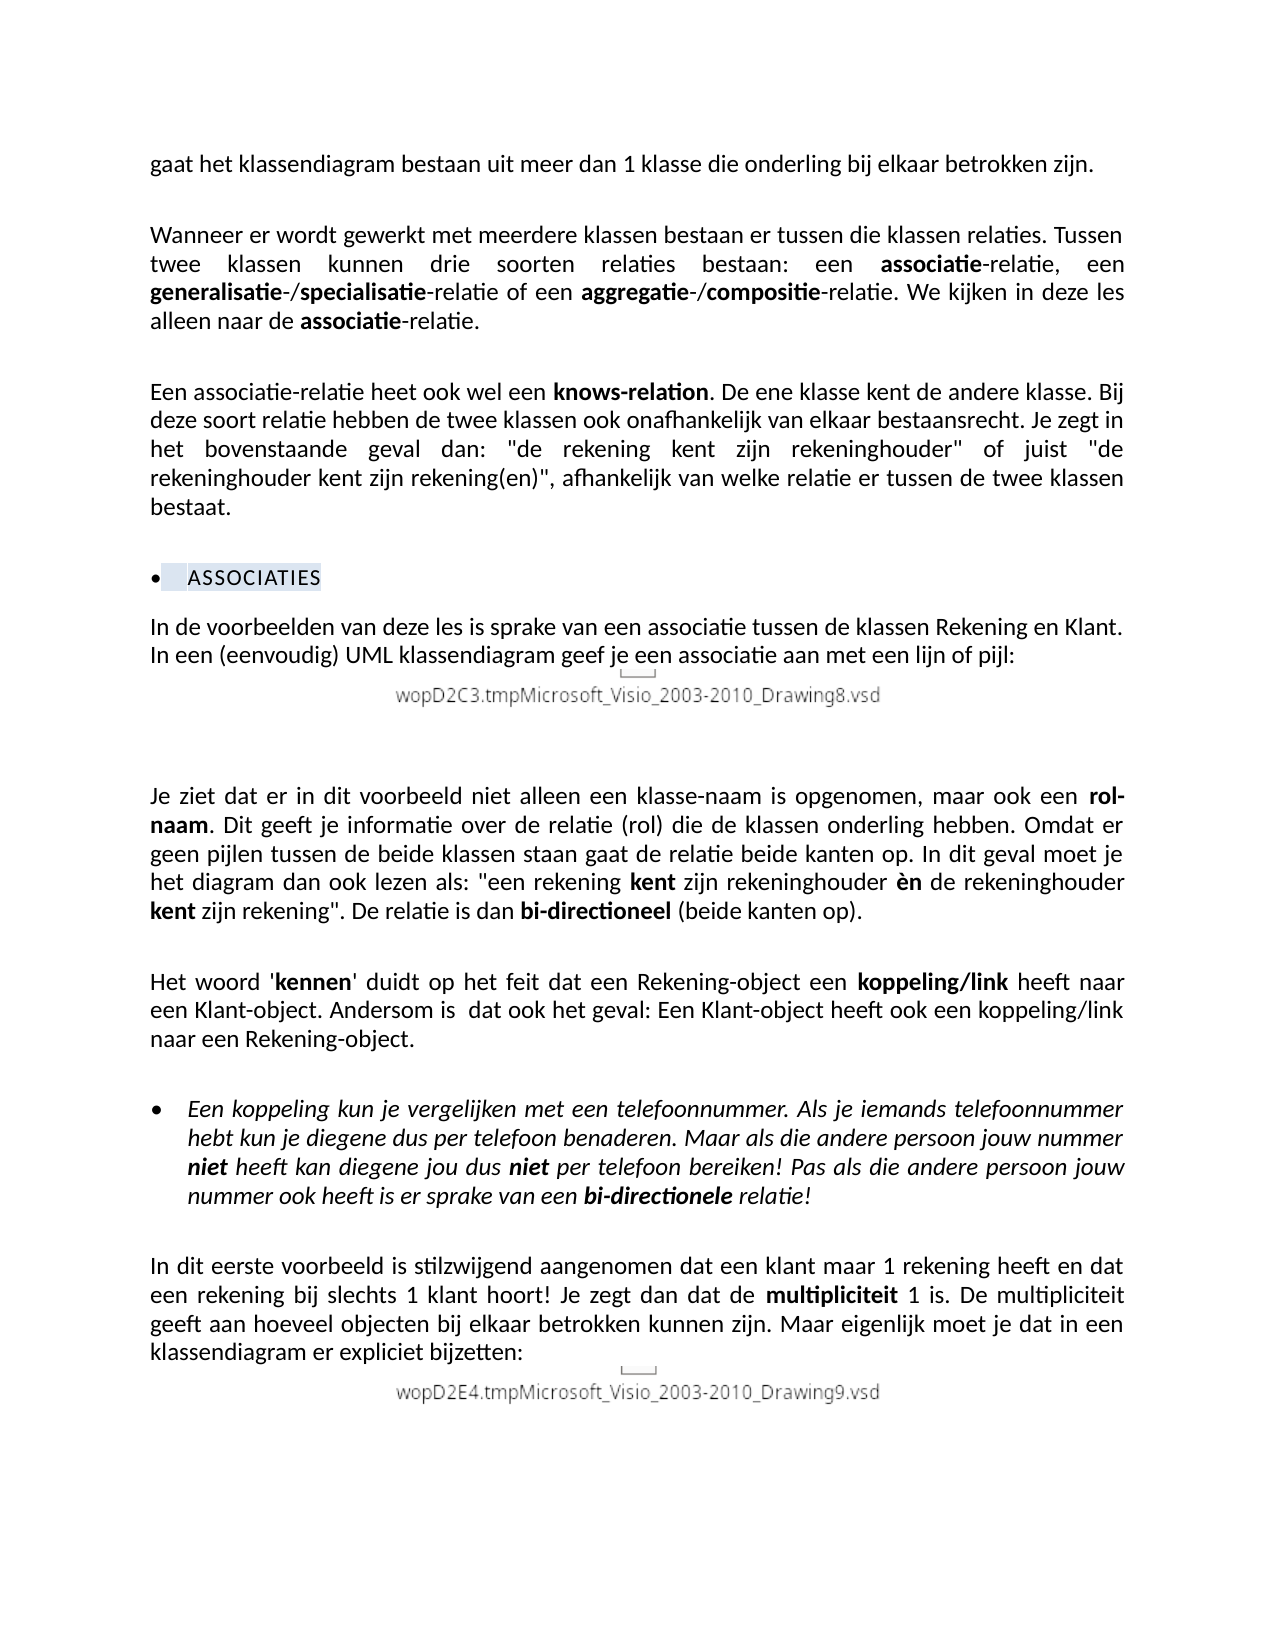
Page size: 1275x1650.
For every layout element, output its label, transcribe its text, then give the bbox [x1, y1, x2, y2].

text Je ziet dat er in dit voorbeeld niet alleen een klasse-naam is opgenomen, maar ook een rol-naam. Dit geeft je informatie over de relatie (rol) die de klassen onderling hebben. Omdat er geen pijlen tussen de beide klassen staan gaat de relatie beide kanten op. In dit geval moet je het diagram dan ook lezen als: "een rekening kent zijn rekeninghouder èn de rekeninghouder kent zijn rekening". De relatie is dan bi-directioneel (beide kanten op). [150, 782, 1125, 925]
text In dit eerste voorbeeld is stilzwijgend aangenomen dat een klant maar 1 rekening heeft en dat een rekening bij slechts 1 klant hoort! Je zegt dan dat de multipliciteit 1 is. De multipliciteit geeft aan hoeveel objecten bij elkaar betrokken kunnen zijn. Maar eigenlijk moet je dat in een klassendiagram er expliciet bijzetten: [150, 1252, 1125, 1367]
text Wanneer er wordt gewerkt met meerdere klassen bestaan er tussen die klassen relaties. Tussen twee klassen kunnen drie soorten relaties bestaan: een associatie-relatie, een generalisatie-/specialisatie-relatie of een aggregatie-/compositie-relatie. We kijken in deze les alleen naar de associatie-relatie. [150, 220, 1125, 335]
list Een koppeling kun je vergelijken met een telefoonnummer. Als je iemands telefoonnummer hebt kun je diegene dus per telefoon benaderen. Maar als die andere persoon jouw nummer niet heeft kan diegene jou dus niet per telefoon bereiken! Pas als die andere persoon jouw nummer ook heeft is er sprake van een bi-directionele relatie! [150, 1095, 1125, 1210]
list Associaties [150, 562, 1125, 591]
text In de voorbeelden van deze les is sprake van een associatie tussen de klassen Rekening en Klant. In een (eenvoudig) UML klassendiagram geef je een associatie aan met een lijn of pijl: [150, 612, 1125, 669]
text Het woord 'kennen' duidt op het feit dat een Rekening-object een koppeling/link heeft naar een Klant-object. Andersom is dat ook het geval: Een Klant-object heeft ook een koppeling/link naar een Rekening-object. [150, 967, 1125, 1053]
text Een associatie-relatie heet ook wel een knows-relation. De ene klasse kent de andere klasse. Bij deze soort relatie hebben de twee klassen ook onafhankelijk van elkaar bestaansrecht. Je zegt in het bovenstaande geval dan: "de rekening kent zijn rekeninghouder" of juist "de rekeninghouder kent zijn rekening(en)", afhankelijk van welke relatie er tussen de twee klassen bestaat. [150, 377, 1125, 521]
